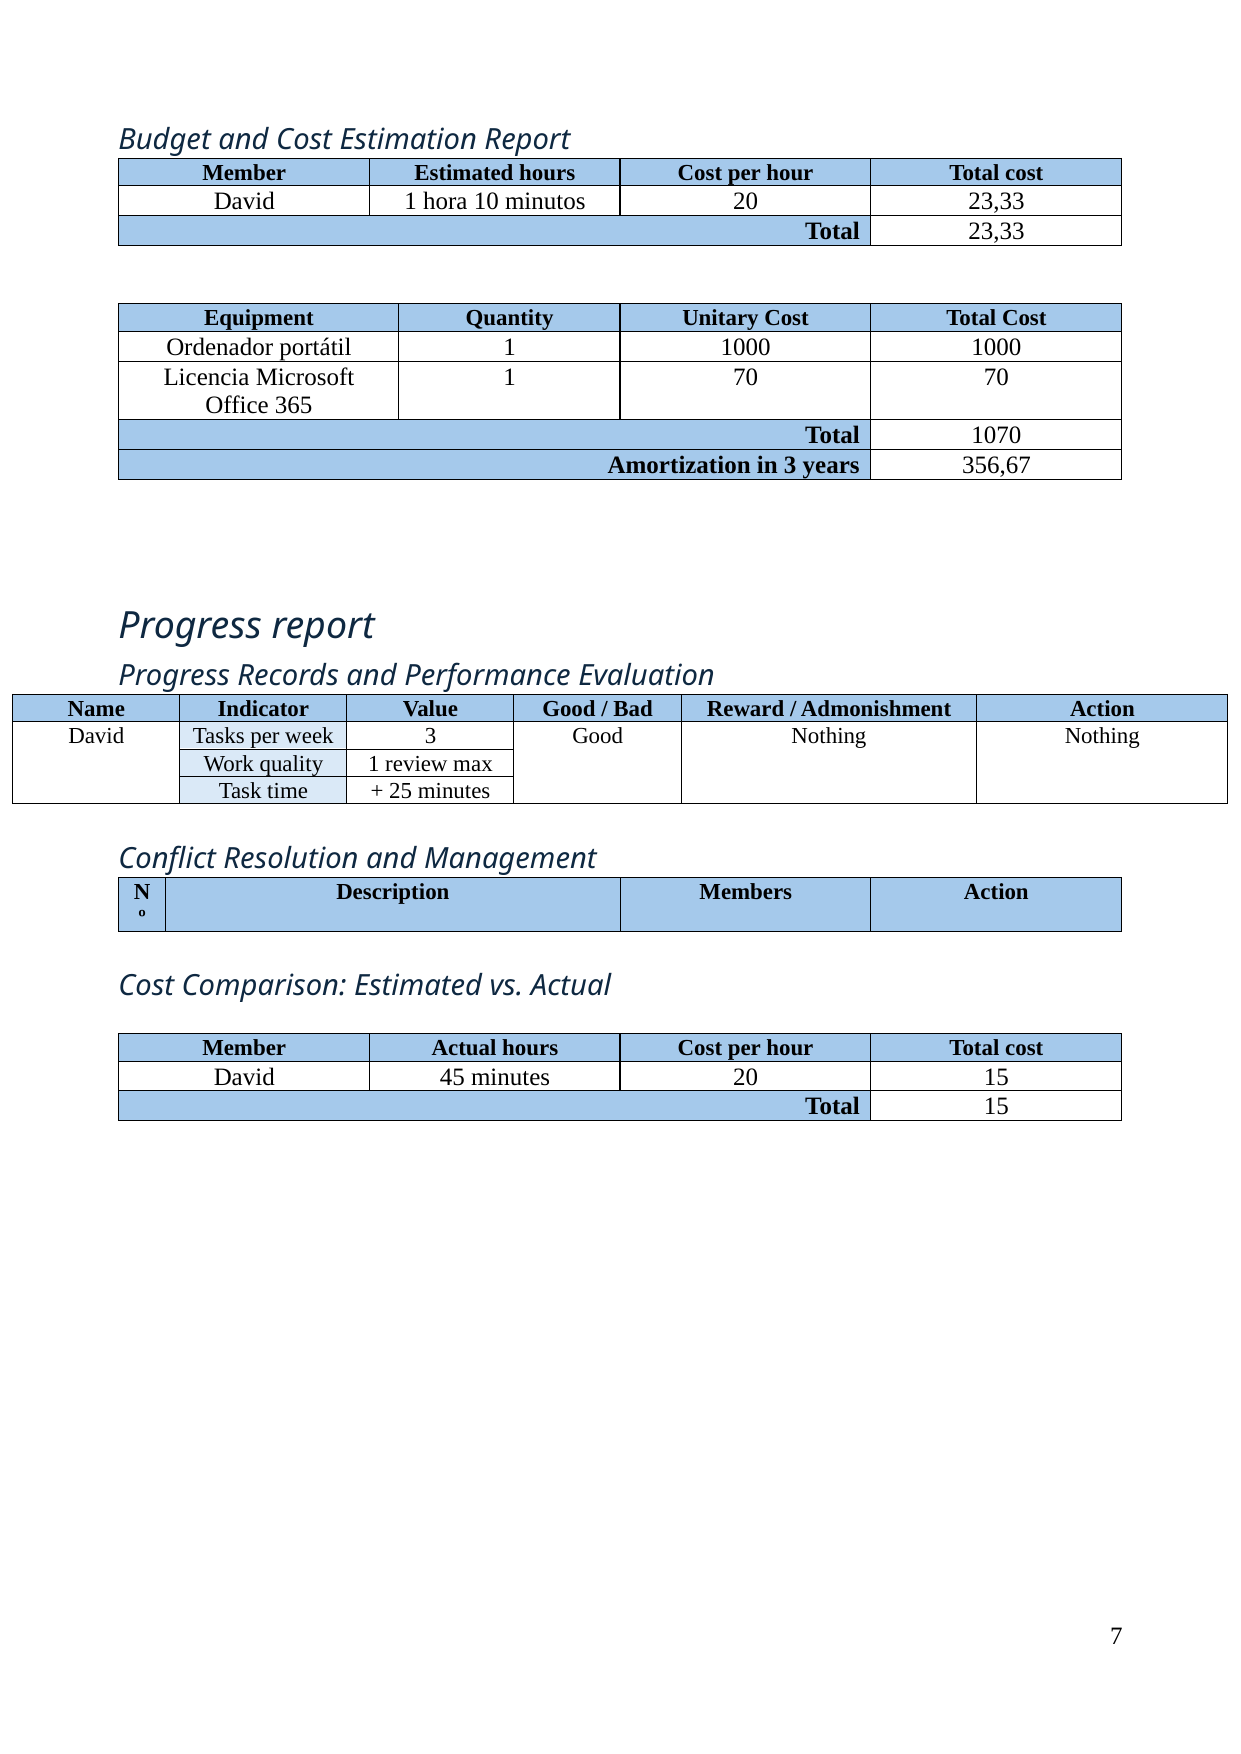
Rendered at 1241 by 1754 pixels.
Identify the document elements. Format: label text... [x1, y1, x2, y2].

table_cell 20 [621, 186, 870, 215]
subtitle Conflict Resolution and Management [118, 837, 1122, 877]
table_header Cost per hour [621, 1034, 870, 1061]
table_cell 3 [347, 722, 513, 748]
table_cell David [13, 722, 179, 803]
table_cell 70 [621, 362, 870, 419]
table_cell 1 [399, 362, 619, 419]
table_cell 1 hora 10 minutos [370, 186, 619, 215]
table_cell Amortization in 3 years [119, 450, 870, 479]
subtitle Progress report [118, 599, 1122, 650]
table_header Description [166, 878, 620, 931]
table_header Member [119, 159, 369, 185]
table_cell Total [119, 420, 870, 449]
table_cell 15 [871, 1091, 1121, 1120]
subtitle Cost Comparison: Estimated vs. Actual [118, 965, 1122, 1004]
table_header Members [621, 878, 870, 931]
table_cell Nothing [682, 722, 976, 803]
table_header Total cost [871, 1034, 1121, 1061]
table_cell 20 [621, 1062, 870, 1090]
table_cell 356,67 [871, 450, 1121, 479]
table_cell Total [119, 216, 870, 245]
table_cell 45 minutes [370, 1062, 619, 1090]
table_cell Licencia Microsoft Office 365 [119, 362, 398, 419]
table_cell 23,33 [871, 216, 1121, 245]
table_cell Nothing [977, 722, 1227, 803]
table_header Equipment [119, 304, 398, 331]
table_cell 15 [871, 1062, 1121, 1090]
table_cell Good [514, 722, 681, 803]
table_cell + 25 minutes [347, 777, 513, 803]
table_header Total cost [871, 159, 1121, 185]
table_header Indicator [180, 695, 346, 721]
table_cell 23,33 [871, 186, 1121, 215]
table_header Good / Bad [514, 695, 681, 721]
table_header Estimated hours [370, 159, 619, 185]
table_header Nº [119, 878, 165, 931]
subtitle Budget and Cost Estimation Report [118, 118, 1122, 158]
table_header Reward / Admonishment [682, 695, 976, 721]
table_cell Work quality [180, 750, 346, 776]
table_cell David [119, 1062, 369, 1090]
table_header Total Cost [871, 304, 1121, 331]
table_header Actual hours [370, 1034, 619, 1061]
table_cell 1 review max [347, 750, 513, 776]
table_header Action [871, 878, 1121, 931]
table_header Name [13, 695, 179, 721]
table_cell 1 [399, 332, 619, 361]
table_header Cost per hour [621, 159, 870, 185]
table_cell Total [119, 1091, 870, 1120]
table_cell 1000 [871, 332, 1121, 361]
table_header Value [347, 695, 513, 721]
table_cell 1000 [621, 332, 870, 361]
table_cell 70 [871, 362, 1121, 419]
table_cell David [119, 186, 369, 215]
table_cell Ordenador portátil [119, 332, 398, 361]
table_cell 1070 [871, 420, 1121, 449]
table_header Member [119, 1034, 369, 1061]
table_header Quantity [399, 304, 619, 331]
table_cell Tasks per week [180, 722, 346, 748]
table_cell Task time [180, 777, 346, 803]
table_header Action [977, 695, 1227, 721]
table_header Unitary Cost [621, 304, 870, 331]
subtitle Progress Records and Performance Evaluation [118, 654, 1122, 694]
